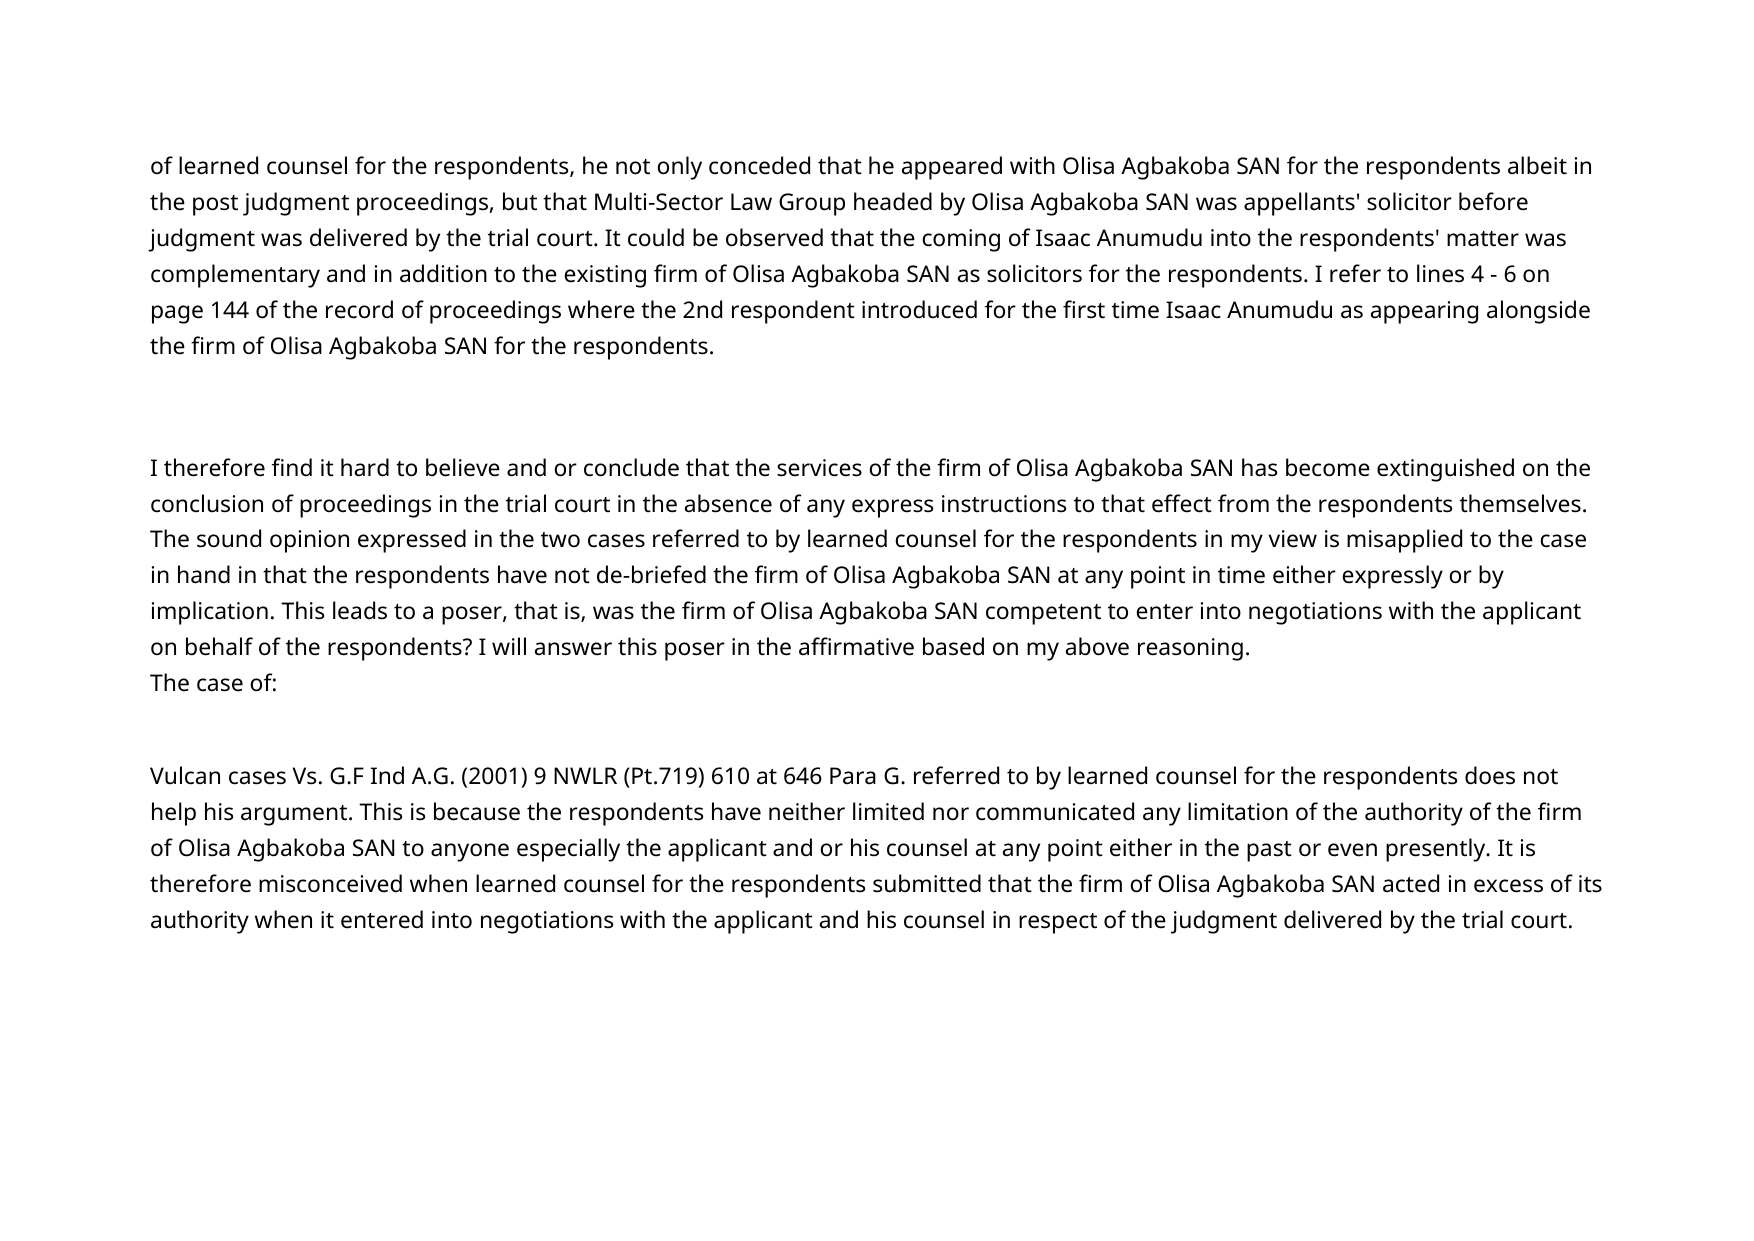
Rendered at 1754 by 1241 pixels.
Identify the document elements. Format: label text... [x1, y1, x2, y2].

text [150, 150, 1604, 361]
text I therefore find it hard to believe and or conclude that the services of the firm of Olisa Agbakoba SAN has become extinguished on the conclusion of proceedings in the trial court in the absence of any express instructions to that effect from the respondents themselves. The sound opinion expressed in the two cases referred to by learned counsel for the respondents in my view is misapplied to the case in hand in that the respondents have not de-briefed the firm of Olisa Agbakoba SAN at any point in time either expressly or by implication. This leads to a poser, that is, was the firm of Olisa Agbakoba SAN competent to enter into negotiations with the applicant on behalf of the respondents? I will answer this poser in the affirmative based on my above reasoning. The case of: [150, 452, 1604, 731]
text Vulcan cases Vs. G.F Ind A.G. (2001) 9 NWLR (Pt.719) 610 at 646 Para G. referred to by learned counsel for the respondents does not help his argument. This is because the respondents have neither limited nor communicated any limitation of the authority of the firm of Olisa Agbakoba SAN to anyone especially the applicant and or his counsel at any point either in the past or even presently. It is therefore misconceived when learned counsel for the respondents submitted that the firm of Olisa Agbakoba SAN acted in excess of its authority when it entered into negotiations with the applicant and his counsel in respect of the judgment delivered by the trial court. [150, 760, 1604, 935]
